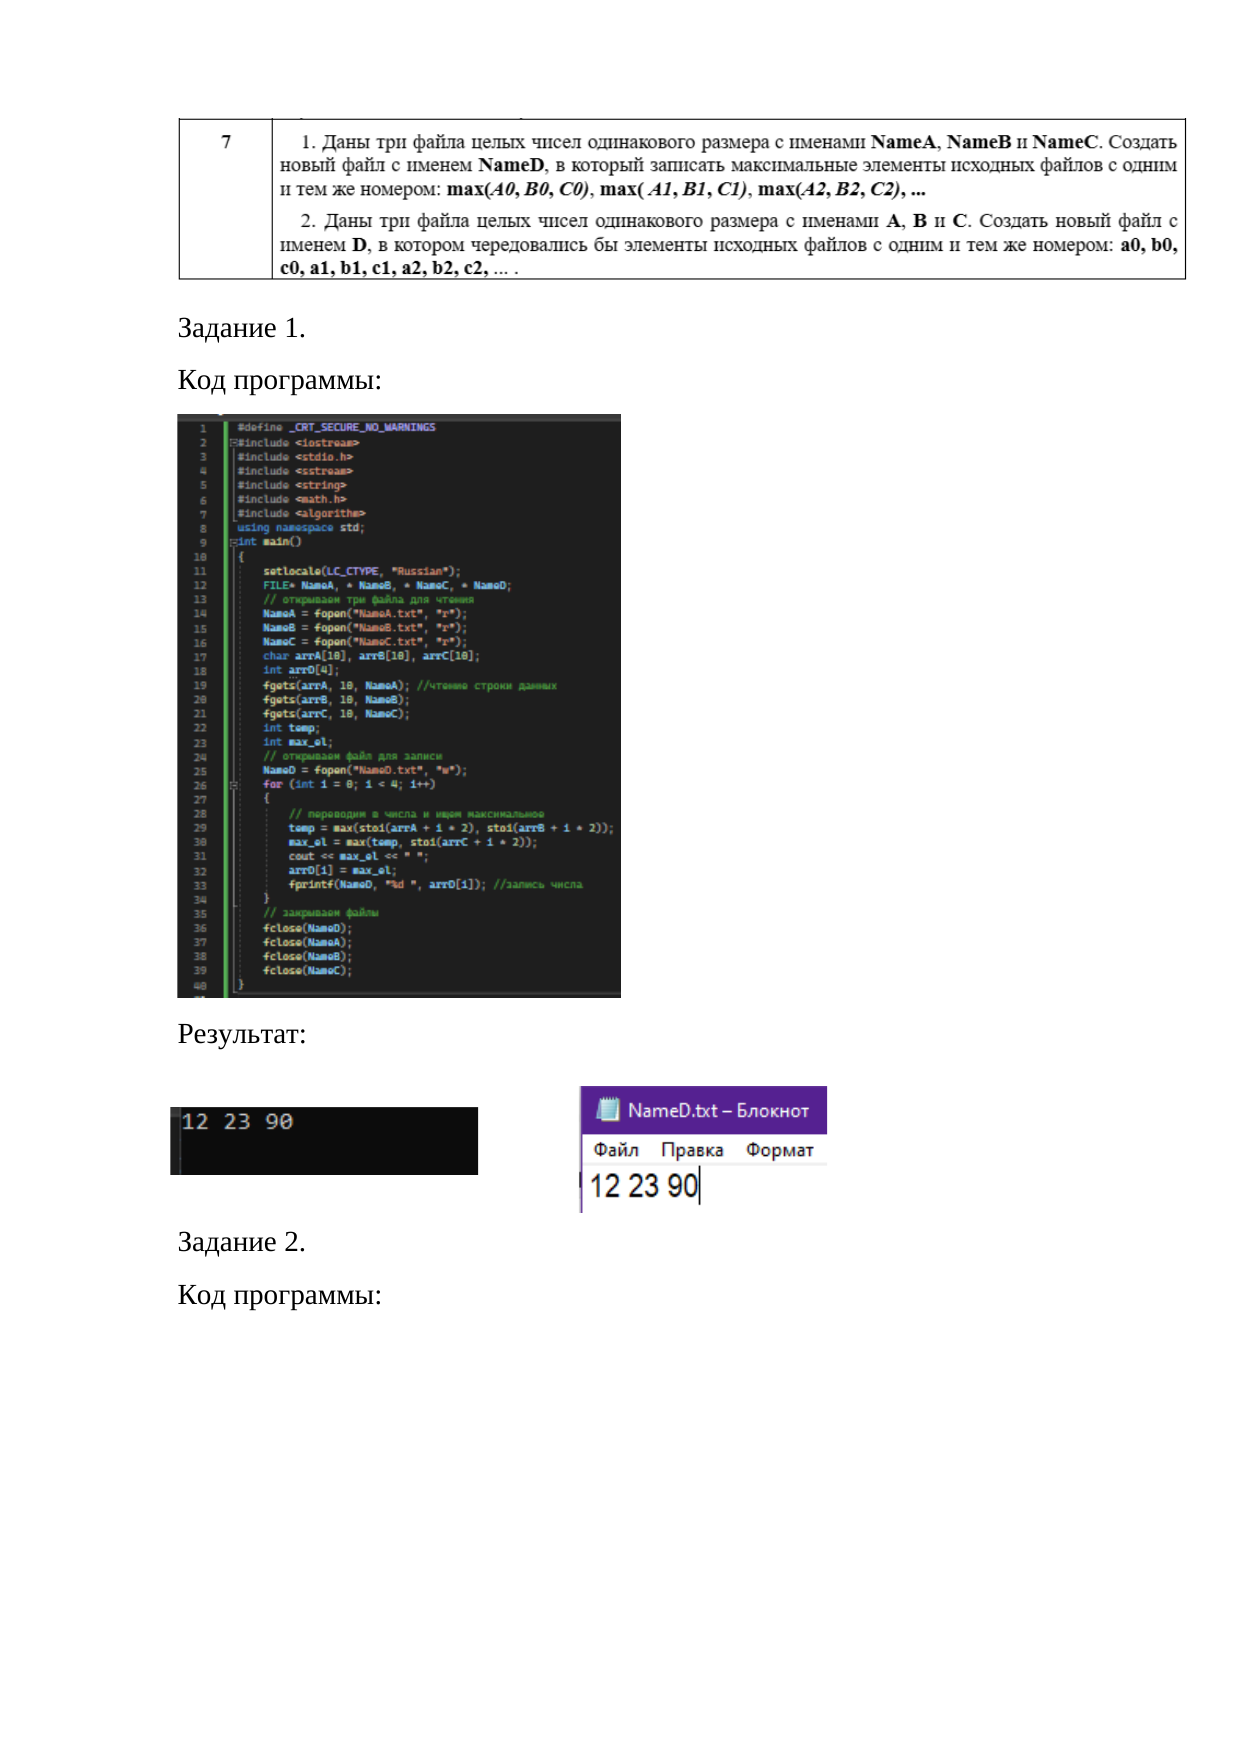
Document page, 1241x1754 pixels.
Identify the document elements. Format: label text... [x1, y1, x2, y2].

text Результат: [177, 1016, 1152, 1049]
picture [170, 1107, 479, 1175]
text Код программы: [177, 362, 1152, 396]
picture [177, 118, 1190, 284]
picture [177, 414, 621, 998]
text Код программы: [177, 1277, 1152, 1310]
picture [578, 1086, 828, 1213]
text Задание 2. [177, 1224, 1152, 1258]
text Задание 1. [177, 310, 1152, 344]
